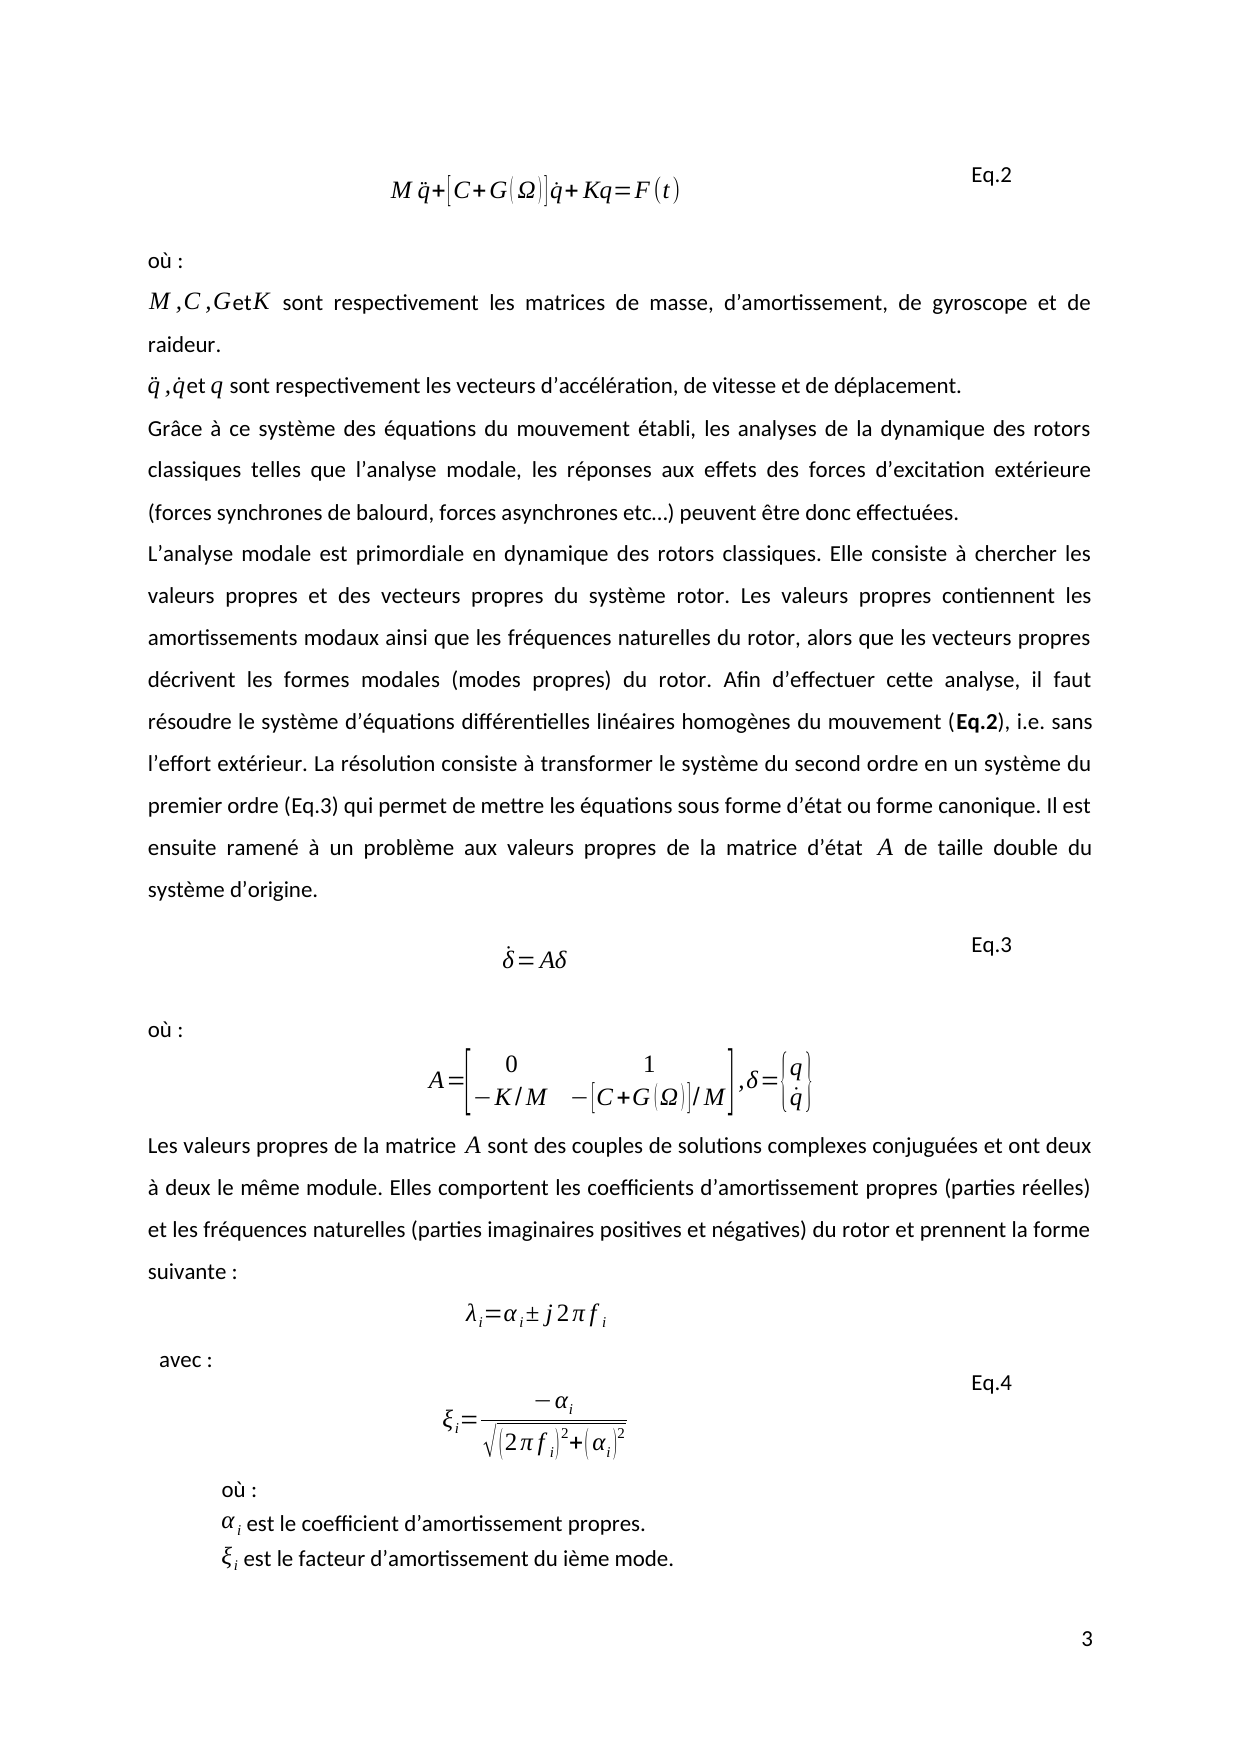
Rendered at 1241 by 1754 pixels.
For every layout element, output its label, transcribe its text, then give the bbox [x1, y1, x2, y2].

table_header avec : [148, 1299, 922, 1475]
text où : et sont respectivement les matrices de masse, d’amortissement, de gyroscope et de raideur. [148, 246, 1093, 358]
text est le coefficient d’amortissement propres. [221, 1507, 1093, 1538]
text et sont respectivement les vecteurs d’accélération, de vitesse et de déplacement. [148, 372, 1093, 400]
text Les valeurs propres de la matrice sont des couples de solutions complexes conjuguées et ont deux à deux le même module. Elles comportent les coefficients d’amortissement propres (parties réelles) et les fréquences naturelles (parties imaginaires positives et négatives) du rotor et prennent la forme suivante : [148, 1131, 1093, 1285]
table_header [148, 148, 922, 246]
text où : [221, 1475, 1093, 1503]
text où : [148, 1016, 1093, 1043]
text est le facteur d’amortissement du ième mode. [221, 1543, 1093, 1574]
table_header [923, 918, 1093, 1016]
table_header [148, 918, 922, 1016]
table_header [923, 148, 1093, 246]
text L’analyse modale est primordiale en dynamique des rotors classiques. Elle consiste à chercher les valeurs propres et des vecteurs propres du système rotor. Les valeurs propres contiennent les amortissements modaux ainsi que les fréquences naturelles du rotor, alors que les vecteurs propres décrivent les formes modales (modes propres) du rotor. Afin d’effectuer cette analyse, il faut résoudre le système d’équations différentielles linéaires homogènes du mouvement (Eq.2), i.e. sans l’effort extérieur. La résolution consiste à transformer le système du second ordre en un système du premier ordre (Eq.3) qui permet de mettre les équations sous forme d’état ou forme canonique. Il est ensuite ramené à un problème aux valeurs propres de la matrice d’état de taille double du système d’origine. [148, 539, 1093, 903]
table_header [923, 1299, 1093, 1475]
text Grâce à ce système des équations du mouvement établi, les analyses de la dynamique des rotors classiques telles que l’analyse modale, les réponses aux effets des forces d’excitation extérieure (forces synchrones de balourd, forces asynchrones etc…) peuvent être donc effectuées. [148, 414, 1093, 526]
